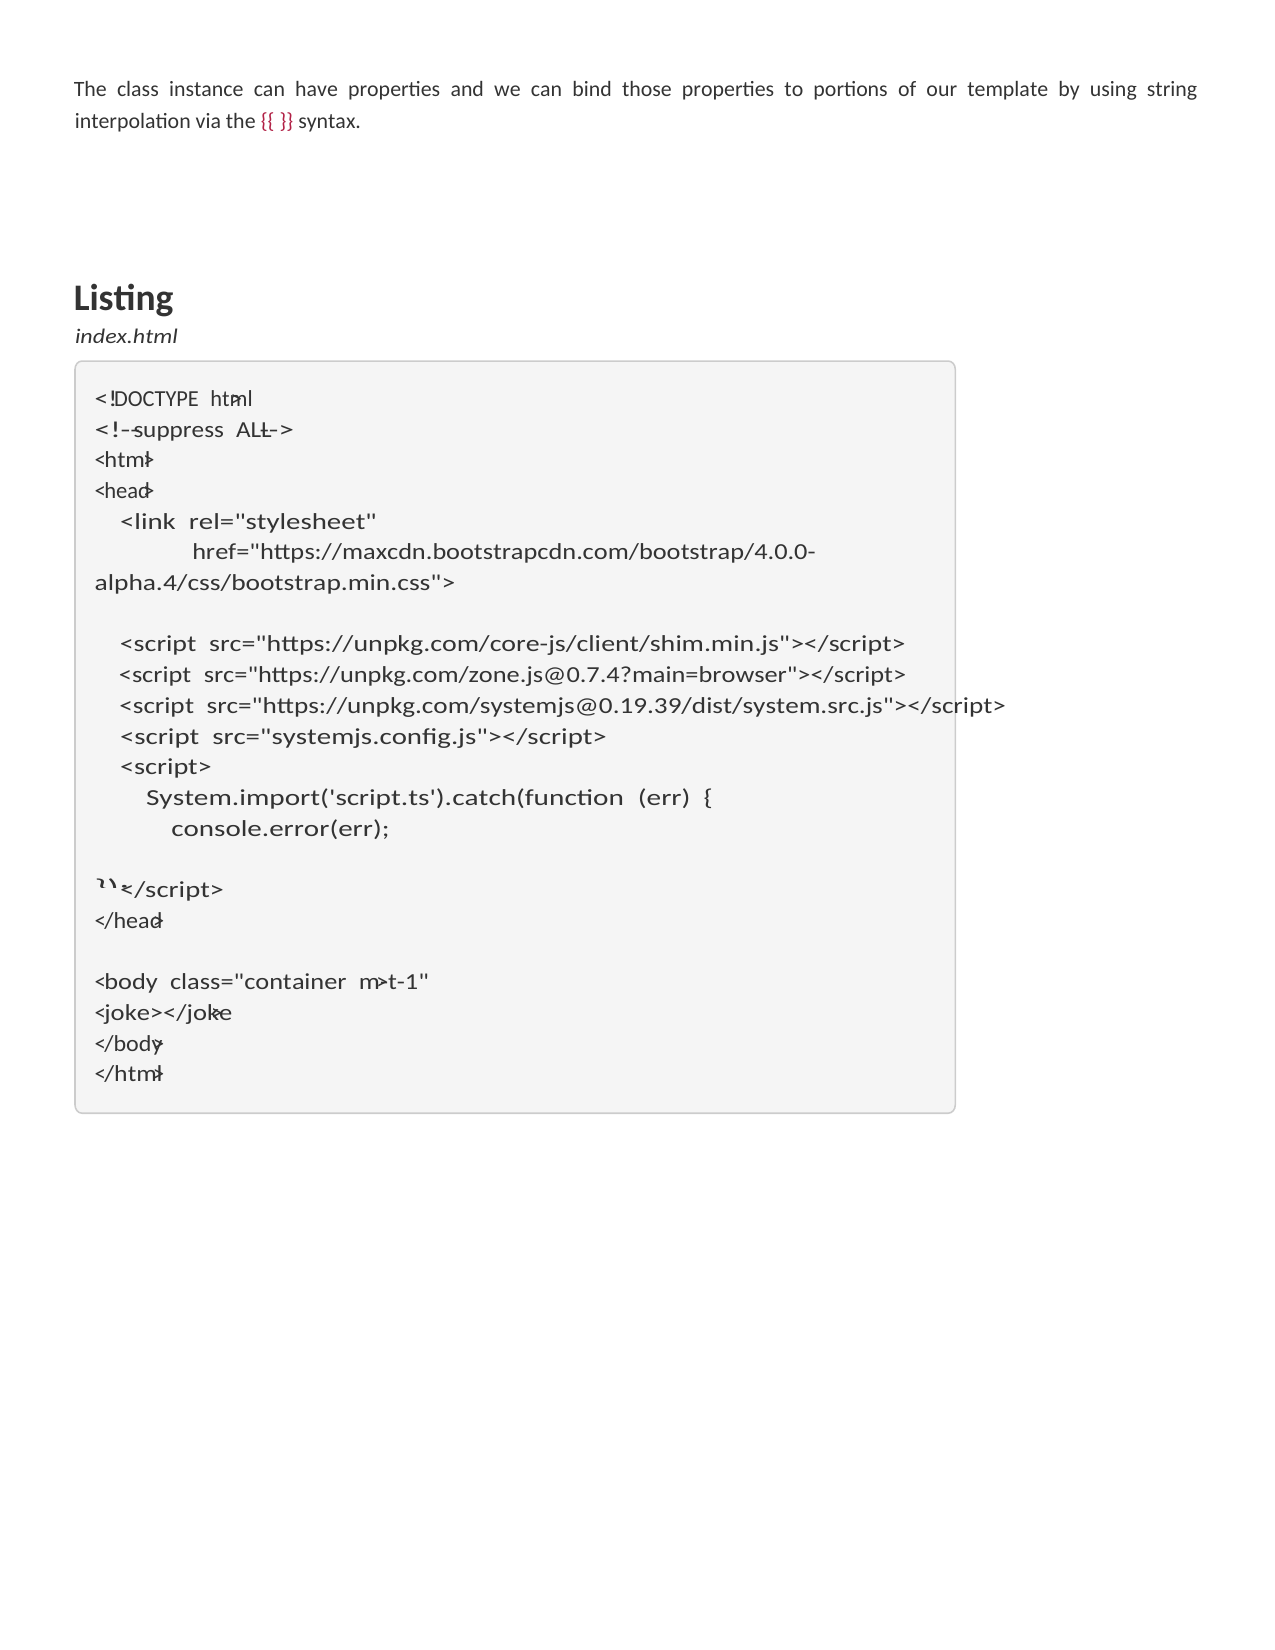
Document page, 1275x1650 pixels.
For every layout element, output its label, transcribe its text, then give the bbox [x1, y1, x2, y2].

text Listing [73, 273, 1200, 319]
text The class instance can have properties and we can bind those properties to portions of our template by using string interpolation via the {{ }} syntax. [73, 75, 1200, 134]
